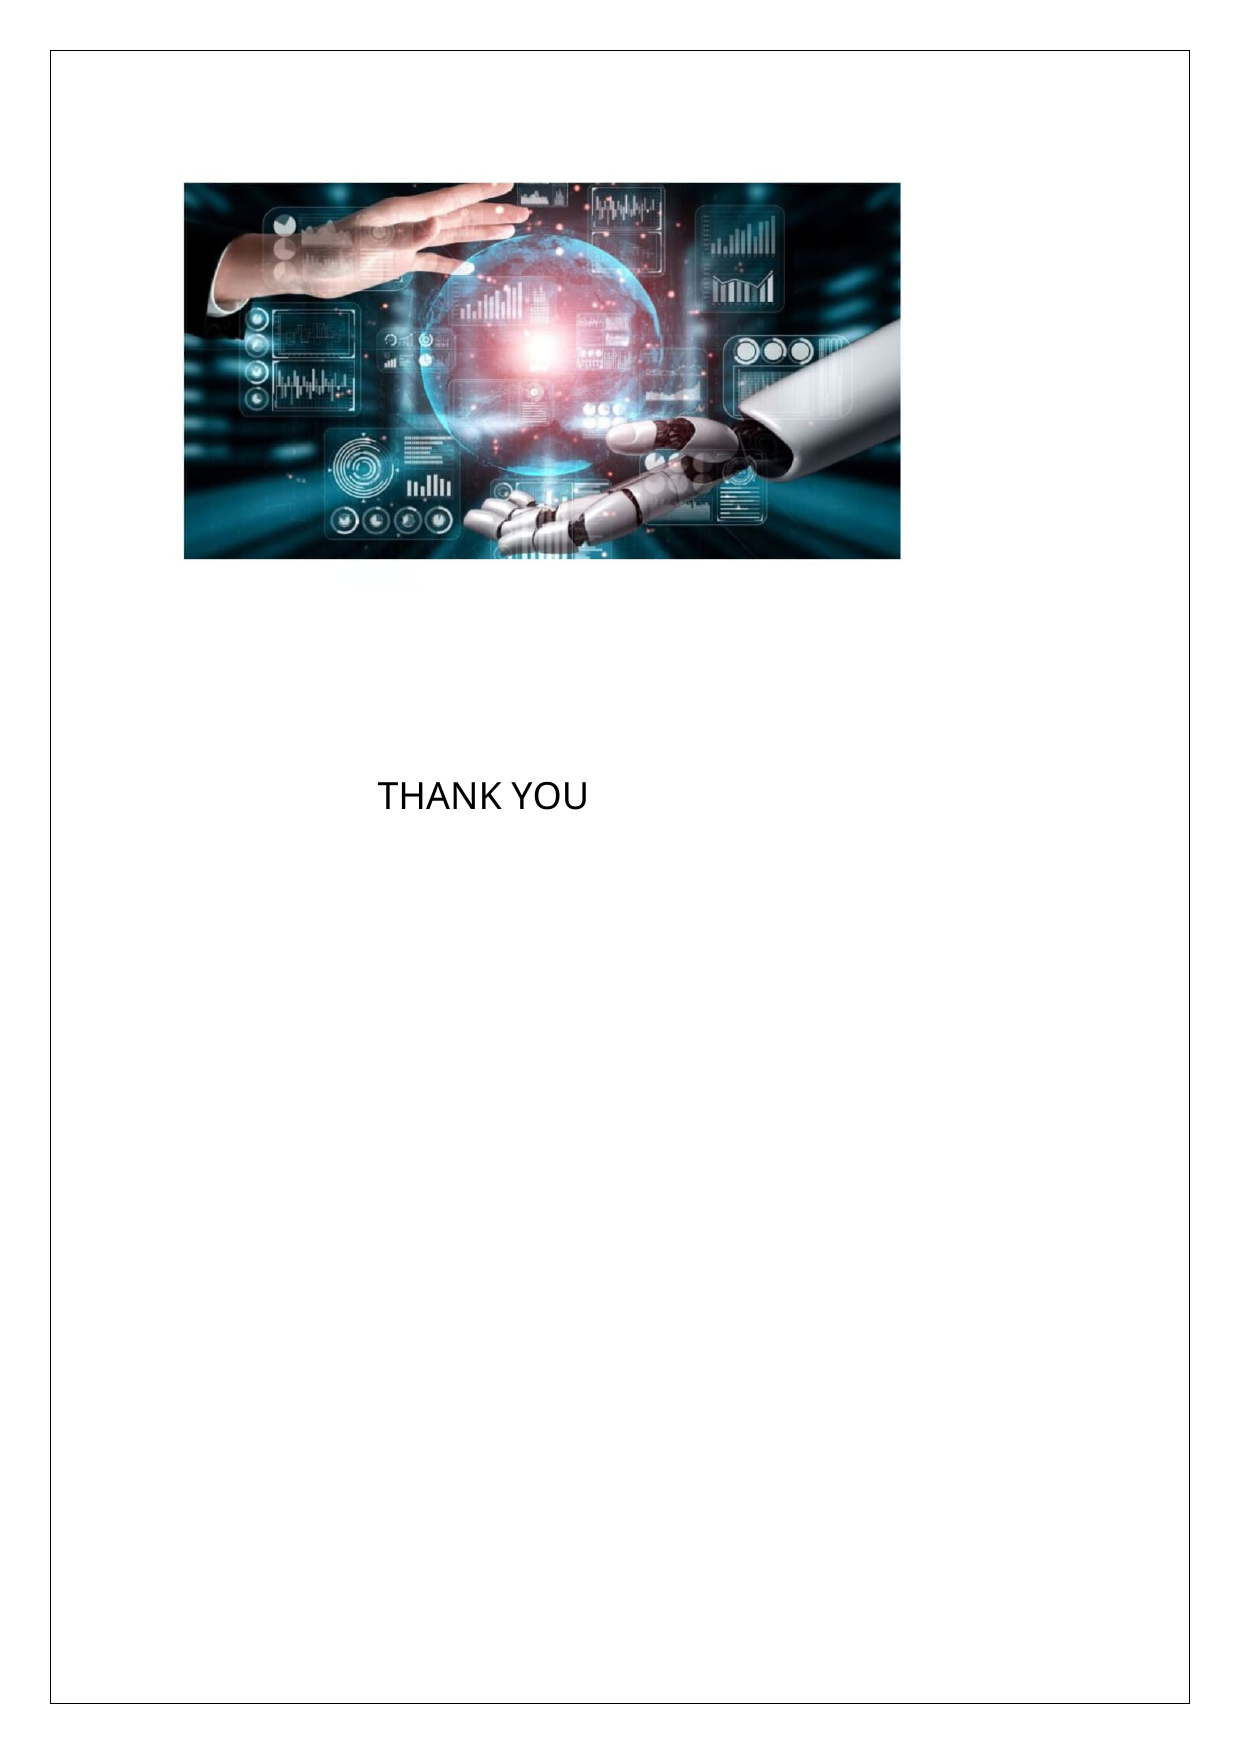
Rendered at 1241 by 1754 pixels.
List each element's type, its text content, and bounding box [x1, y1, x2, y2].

picture [150, 150, 940, 589]
text THANK YOU [150, 769, 1090, 820]
